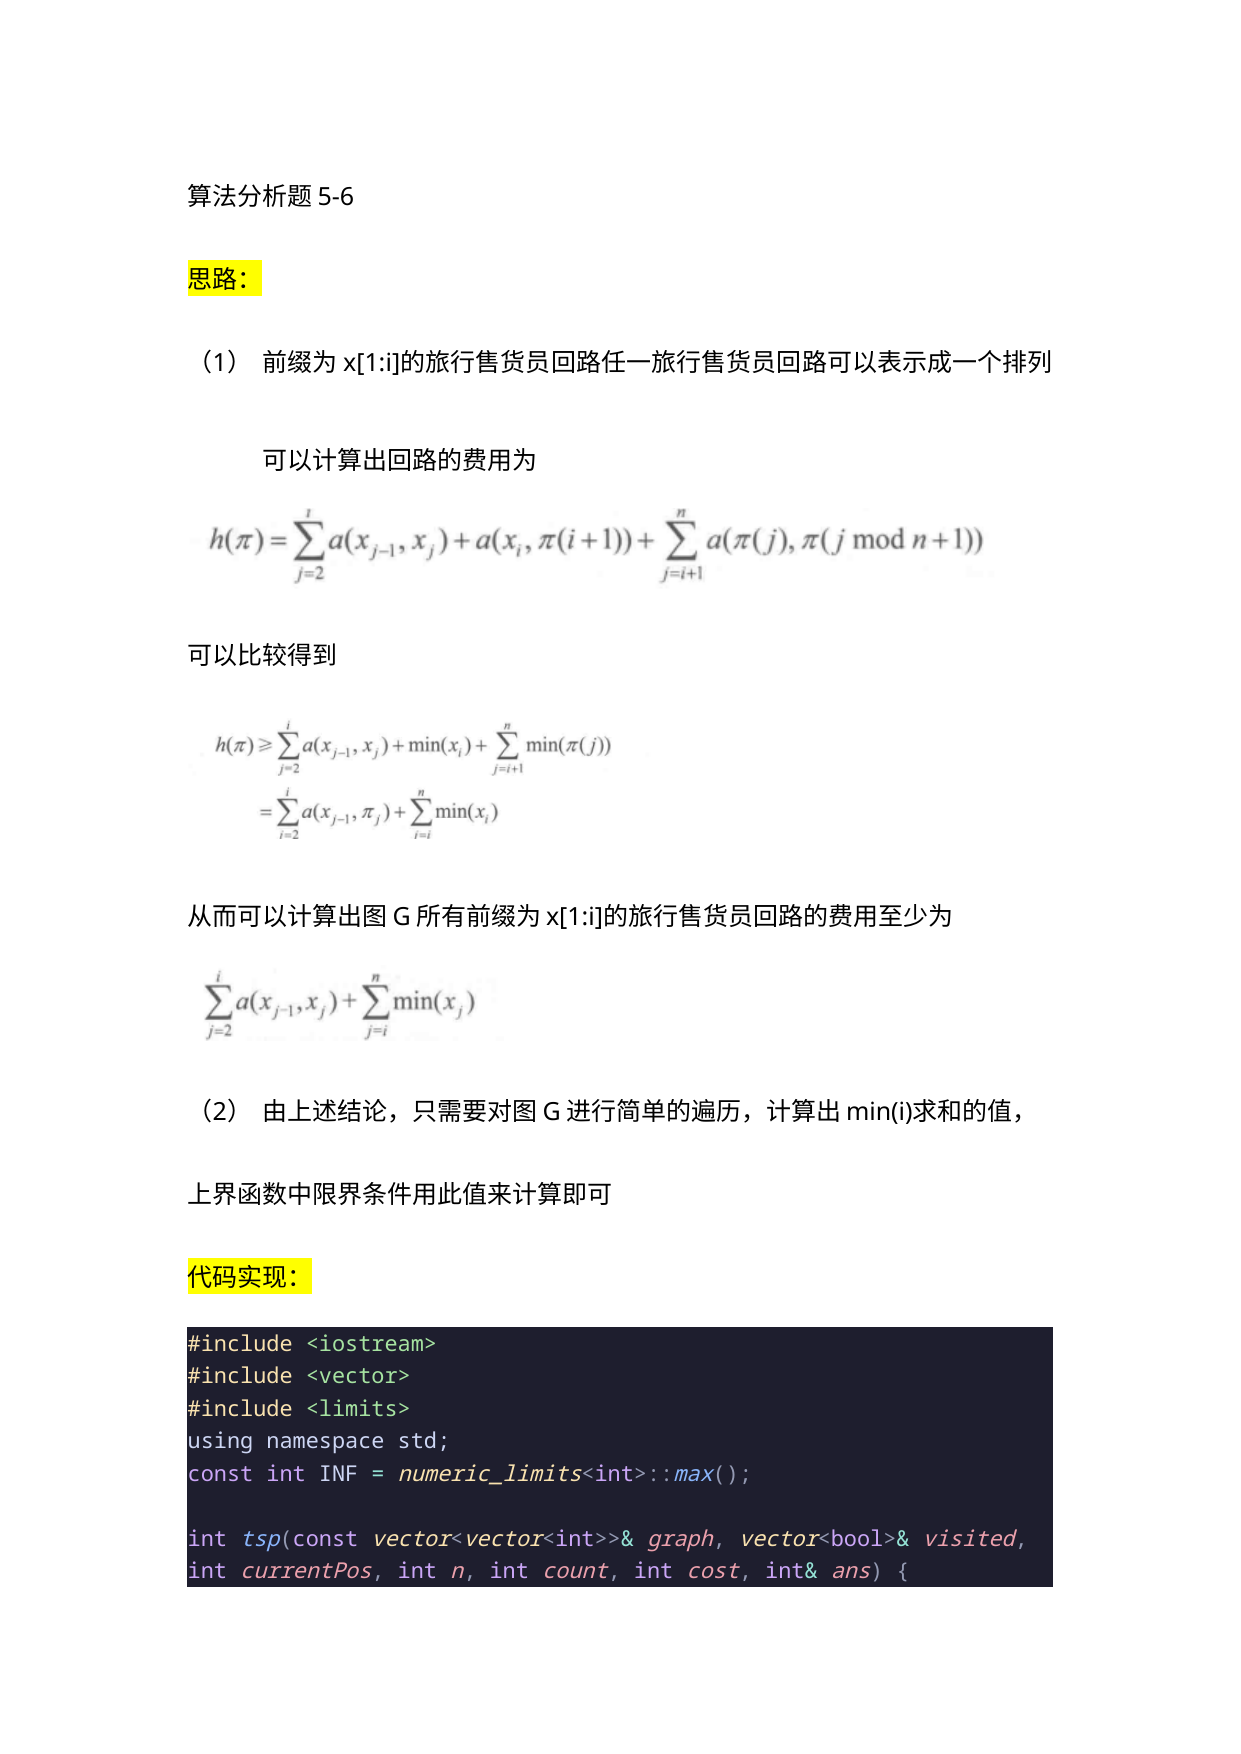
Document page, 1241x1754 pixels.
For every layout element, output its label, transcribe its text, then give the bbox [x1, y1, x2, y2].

list 前缀为x[1:i]的旅行售货员回路任一旅行售货员回路可以表示成一个排列，可以计算出回路的费用为 [187, 328, 1053, 491]
text 上界函数中限界条件用此值来计算即可 [187, 1160, 1053, 1225]
picture [187, 965, 504, 1041]
list 由上述结论，只需要对图G进行简单的遍历，计算出min(i)求和的值， [187, 1077, 1053, 1142]
text 思路： [187, 245, 1053, 310]
picture [187, 704, 672, 839]
text #include <limits> [187, 1392, 1053, 1424]
text 从而可以计算出图G所有前缀为x[1:i]的旅行售货员回路的费用至少为 [187, 882, 1053, 947]
text 可以比较得到 [187, 621, 1053, 686]
picture [187, 508, 1004, 592]
text const int INF = numeric_limits<int>::max(); [187, 1457, 1053, 1489]
text 算法分析题5-6 [187, 162, 1053, 227]
text 代码实现： [187, 1243, 1053, 1308]
text #include <vector> [187, 1359, 1053, 1392]
text using namespace std; [187, 1424, 1053, 1457]
text #include <iostream> [187, 1327, 1053, 1359]
text int tsp(const vector<vector<int>>& graph, vector<bool>& visited, int currentPos, int n, int count, int cost, int& ans) { [187, 1522, 1053, 1587]
